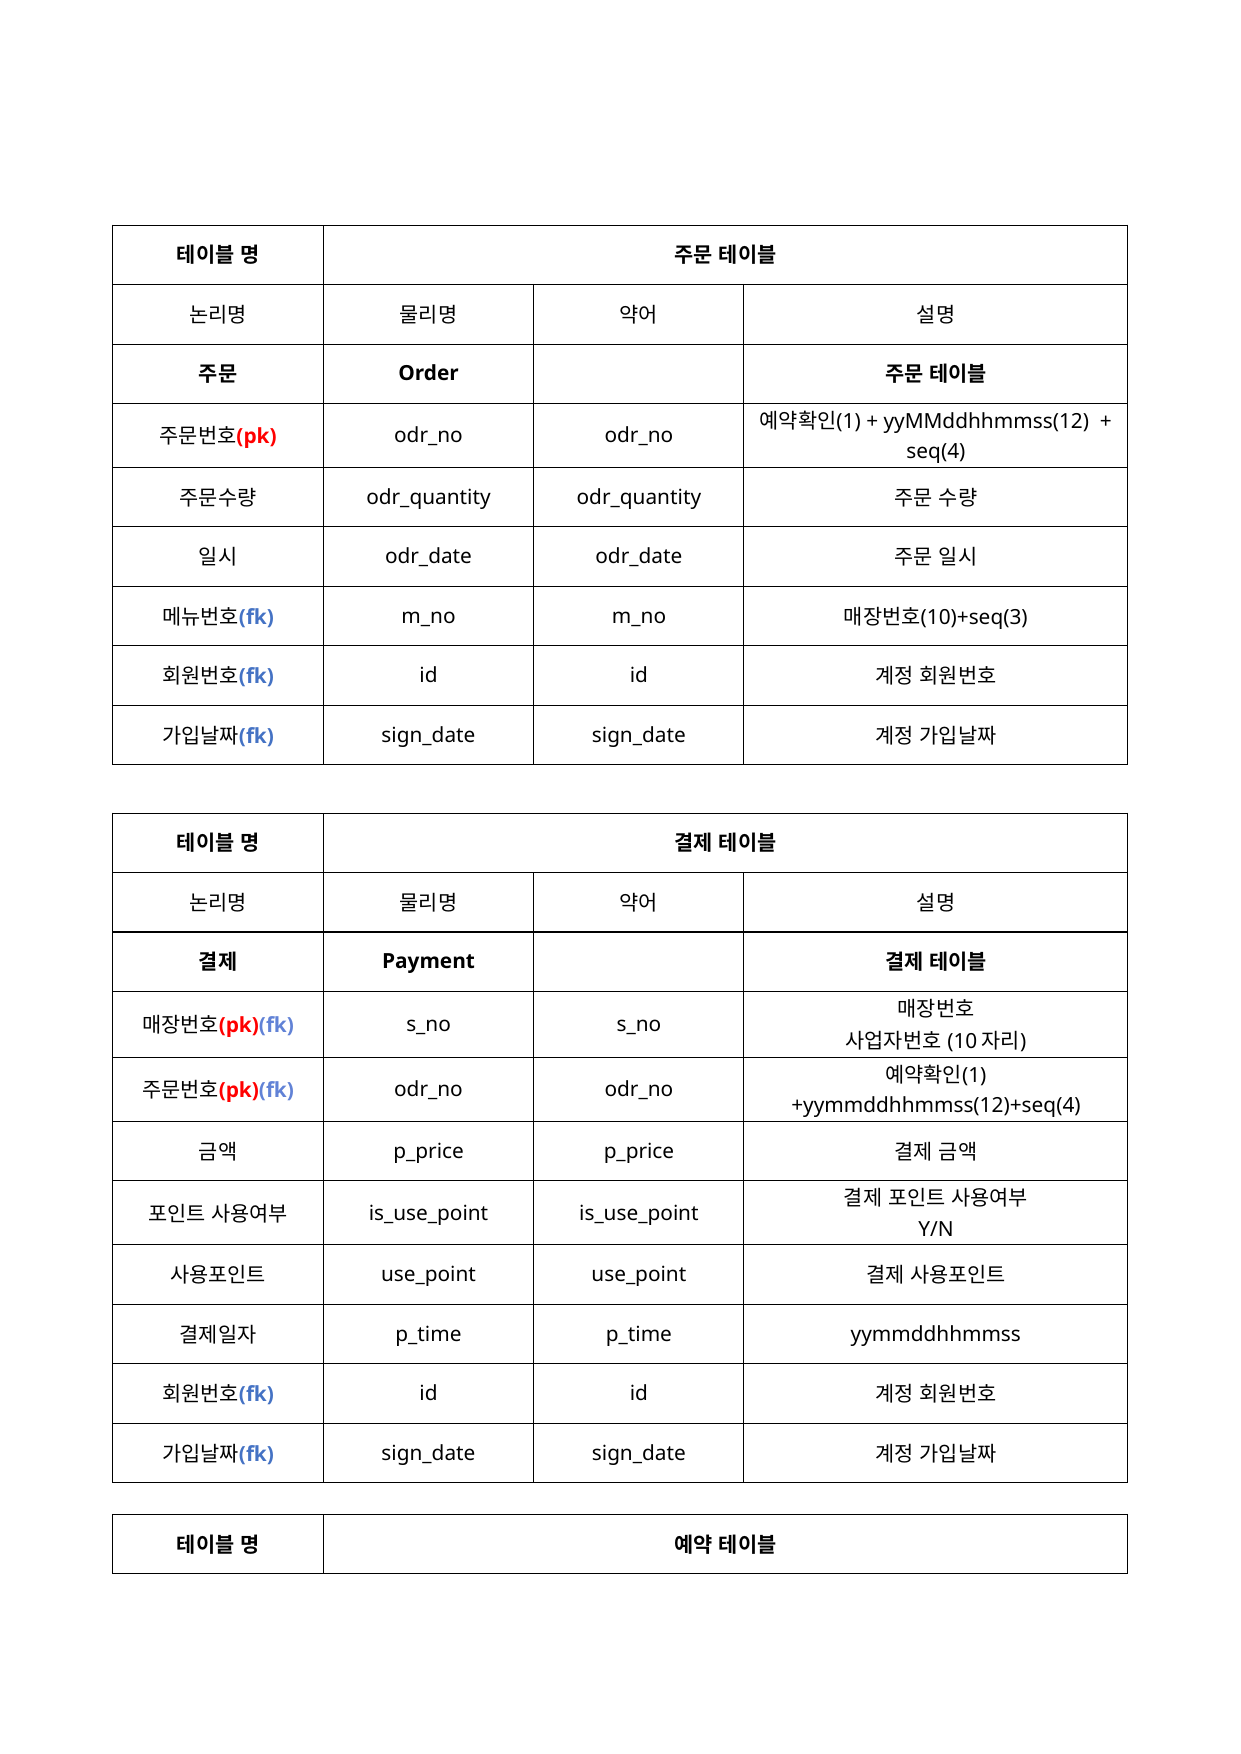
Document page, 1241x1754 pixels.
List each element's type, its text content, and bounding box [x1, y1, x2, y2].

table_cell 금액 [113, 1122, 323, 1180]
table_header 테이블 명 [113, 814, 323, 872]
table_cell 논리명 [113, 285, 323, 343]
table_cell p_time [534, 1305, 743, 1363]
table_cell p_price [324, 1122, 533, 1180]
table_cell 계정 가입날짜 [744, 706, 1127, 764]
table_cell 사용포인트 [113, 1245, 323, 1304]
table_cell 메뉴번호(fk) [113, 587, 323, 645]
table_cell 매장번호 사업자번호 (10자리) [744, 992, 1127, 1057]
table_cell sign_date [534, 706, 743, 764]
table_cell 포인트 사용여부 [113, 1181, 323, 1244]
table_header 테이블 명 [113, 226, 323, 284]
table_cell sign_date [534, 1424, 743, 1482]
table_cell 결제 포인트 사용여부 Y/N [744, 1181, 1127, 1244]
table_cell 예약확인(1) + yyMMddhhmmss(12) + seq(4) [744, 404, 1127, 467]
table_cell p_time [324, 1305, 533, 1363]
table_cell is_use_point [324, 1181, 533, 1244]
table_cell 약어 [534, 285, 743, 343]
table_cell odr_quantity [534, 468, 743, 526]
table_header 예약 테이블 [324, 1515, 1127, 1573]
table_cell s_no [534, 992, 743, 1057]
table_cell use_point [324, 1245, 533, 1304]
table_cell 주문번호(pk)(fk) [113, 1058, 323, 1121]
table_cell 물리명 [324, 285, 533, 343]
table_cell 매장번호(10)+seq(3) [744, 587, 1127, 645]
table_cell 계정 회원번호 [744, 646, 1127, 705]
table_cell m_no [324, 587, 533, 645]
table_cell odr_no [534, 1058, 743, 1121]
table_cell 일시 [113, 527, 323, 586]
table_cell 가입날짜(fk) [113, 1424, 323, 1482]
table_cell id [534, 1364, 743, 1423]
table_cell Payment [324, 933, 533, 991]
table_cell id [324, 1364, 533, 1423]
table_cell 계정 회원번호 [744, 1364, 1127, 1423]
table_cell 결제 금액 [744, 1122, 1127, 1180]
table_cell yymmddhhmmss [744, 1305, 1127, 1363]
table_cell odr_date [534, 527, 743, 586]
table_cell 결제 [113, 933, 323, 991]
table_cell 주문 수량 [744, 468, 1127, 526]
table_cell sign_date [324, 706, 533, 764]
table_cell 주문수량 [113, 468, 323, 526]
table_cell use_point [534, 1245, 743, 1304]
table_cell [534, 345, 743, 403]
table_cell 논리명 [113, 873, 323, 931]
table_cell 예약확인(1) +yymmddhhmmss(12)+seq(4) [744, 1058, 1127, 1121]
table_cell 주문 테이블 [744, 345, 1127, 403]
table_cell Order [324, 345, 533, 403]
table_cell 물리명 [324, 873, 533, 931]
table_cell sign_date [324, 1424, 533, 1482]
table_cell 주문 일시 [744, 527, 1127, 586]
table_cell 회원번호(fk) [113, 646, 323, 705]
table_cell 주문 [113, 345, 323, 403]
table_cell s_no [324, 992, 533, 1057]
table_cell 결제 테이블 [744, 933, 1127, 991]
table_cell 약어 [534, 873, 743, 931]
table_cell 매장번호(pk)(fk) [113, 992, 323, 1057]
table_header 주문 테이블 [324, 226, 1127, 284]
table_cell 회원번호(fk) [113, 1364, 323, 1423]
table_cell 설명 [744, 873, 1127, 931]
table_cell 주문번호(pk) [113, 404, 323, 467]
table_header 결제 테이블 [324, 814, 1127, 872]
table_cell odr_no [534, 404, 743, 467]
table_cell 계정 가입날짜 [744, 1424, 1127, 1482]
table_cell odr_no [324, 1058, 533, 1121]
table_cell id [324, 646, 533, 705]
table_cell 설명 [744, 285, 1127, 343]
table_cell 결제 사용포인트 [744, 1245, 1127, 1304]
table_cell odr_date [324, 527, 533, 586]
table_cell [534, 933, 743, 991]
table_cell is_use_point [534, 1181, 743, 1244]
table_cell p_price [534, 1122, 743, 1180]
table_cell m_no [534, 587, 743, 645]
table_header 테이블 명 [113, 1515, 323, 1573]
table_cell odr_no [324, 404, 533, 467]
table_cell odr_quantity [324, 468, 533, 526]
table_cell 결제일자 [113, 1305, 323, 1363]
table_cell id [534, 646, 743, 705]
table_cell 가입날짜(fk) [113, 706, 323, 764]
